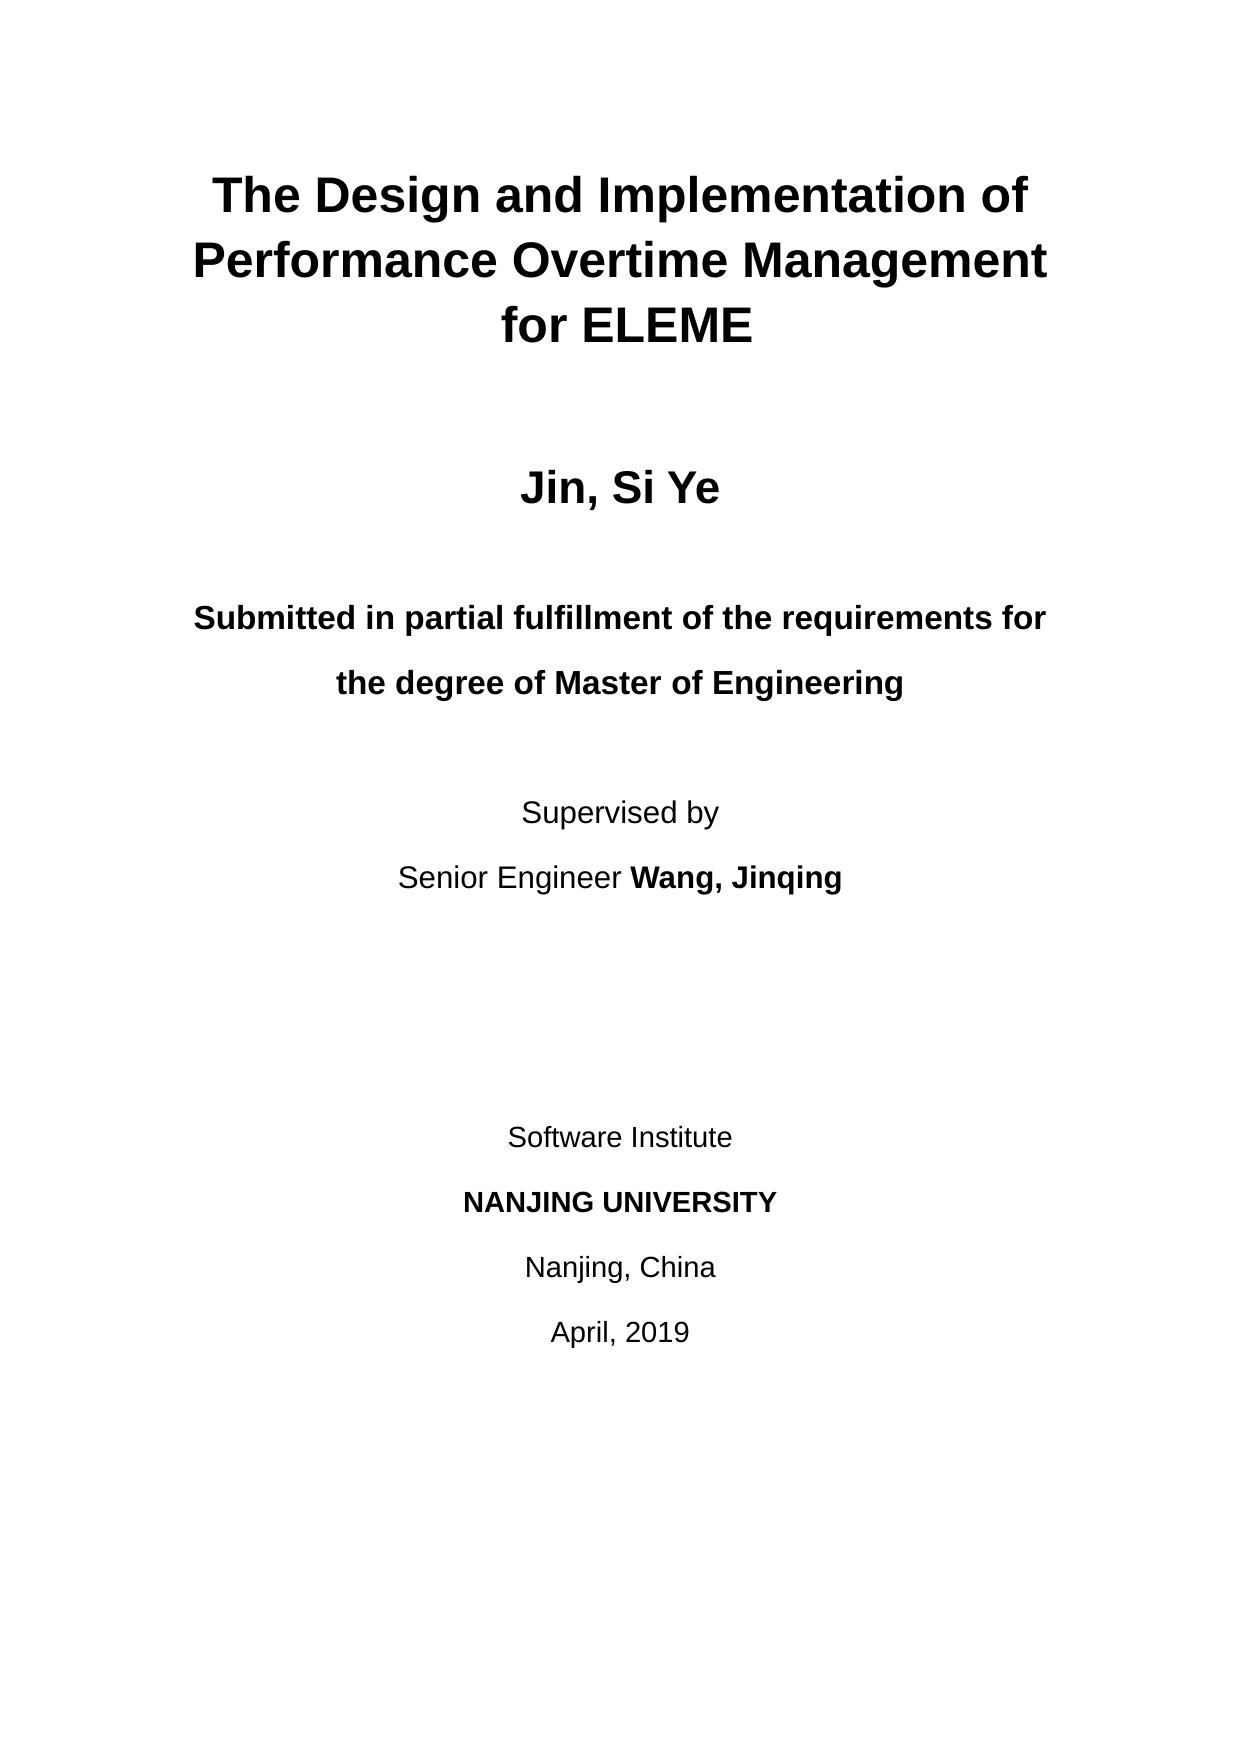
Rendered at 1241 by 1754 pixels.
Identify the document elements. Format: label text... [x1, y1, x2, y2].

text Jin, Si Ye [187, 454, 1053, 519]
text April, 2019 [187, 1299, 1053, 1364]
text for ELEME [187, 292, 1053, 357]
text Performance Overtime Management [187, 227, 1053, 292]
text Senior Engineer Wang, Jinqing [187, 844, 1053, 909]
text Nanjing, China [187, 1234, 1053, 1299]
text Supervised by [187, 779, 1053, 844]
text Software Institute [187, 1104, 1053, 1169]
text The Design and Implementation of [187, 162, 1053, 227]
text NANJING UNIVERSITY [187, 1169, 1053, 1234]
text Submitted in partial fulfillment of the requirements for the degree of Master of Engineering [187, 584, 1053, 714]
